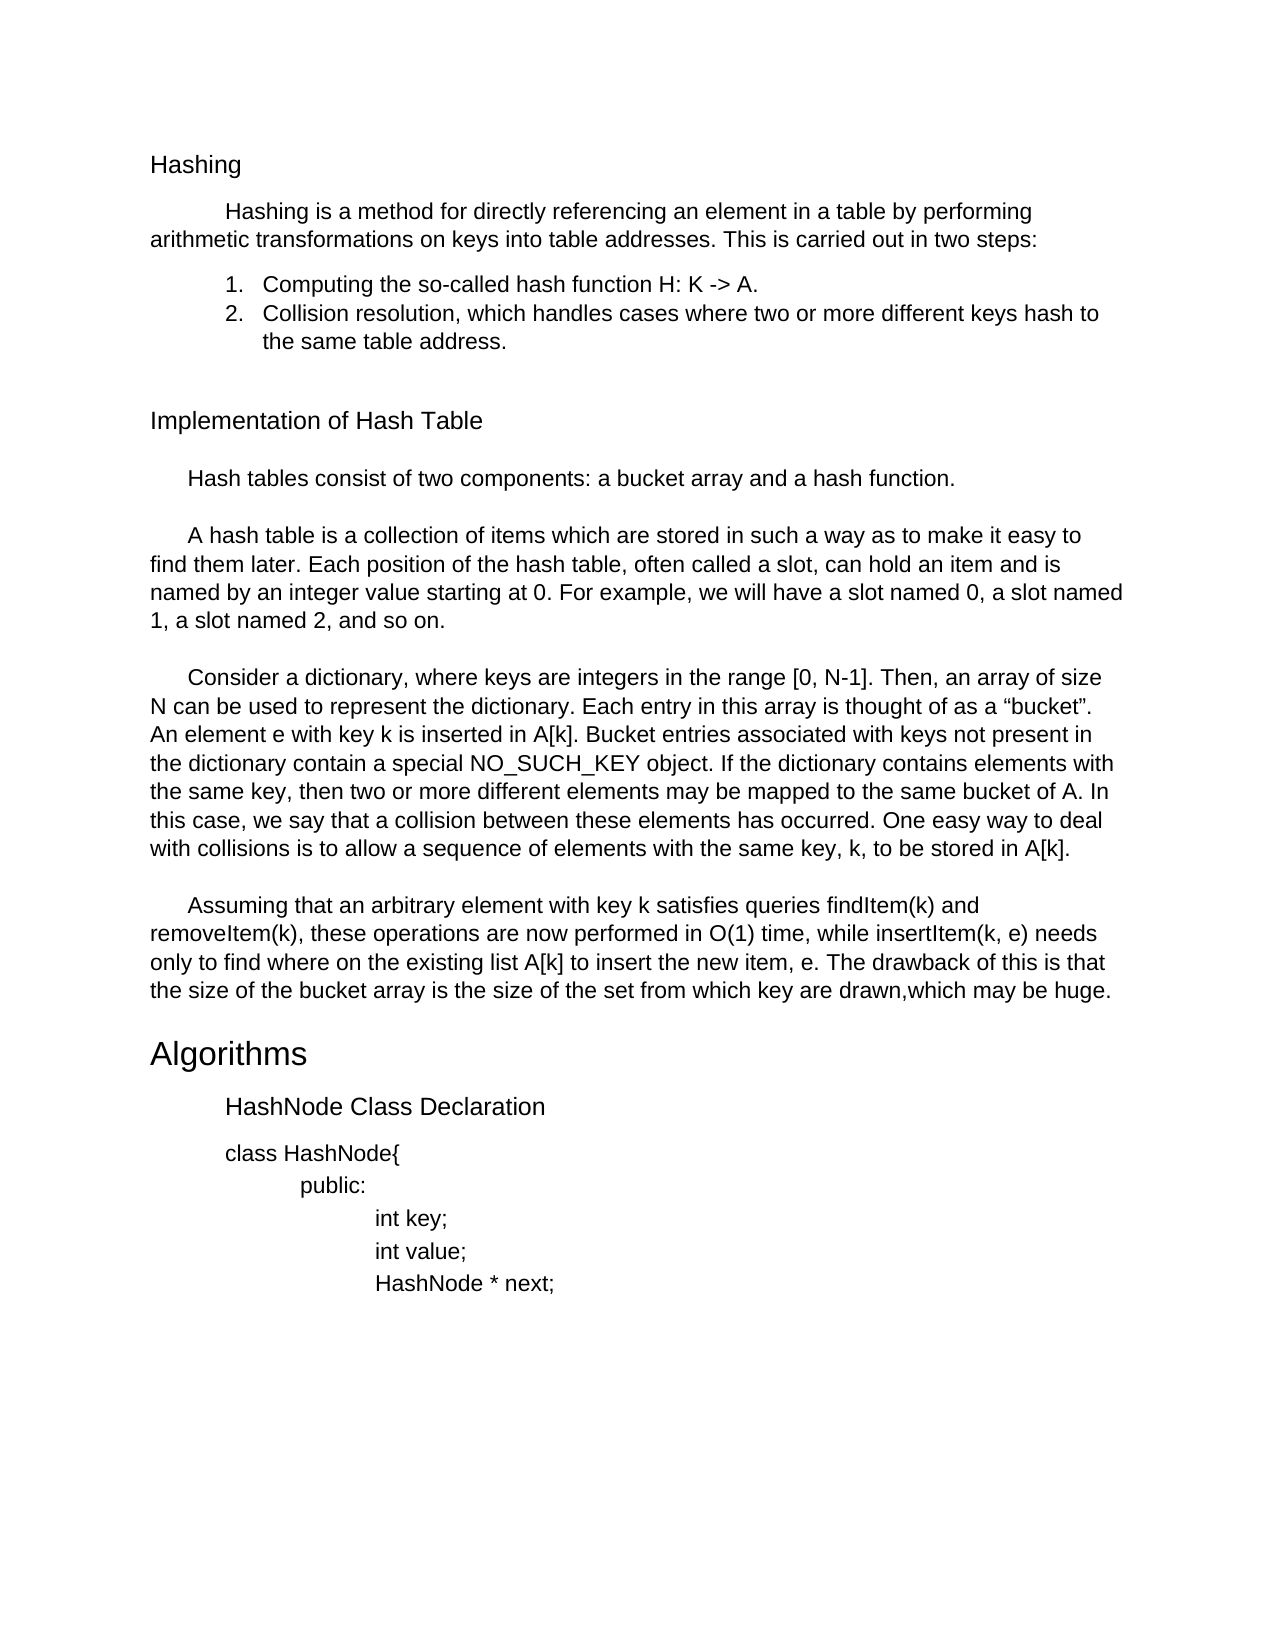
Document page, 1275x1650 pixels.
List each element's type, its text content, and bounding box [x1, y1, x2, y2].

text A hash table is a collection of items which are stored in such a way as to make it easy to find them later. Each position of the hash table, often called a slot, can hold an item and is named by an integer value starting at 0. For example, we will have a slot named 0, a slot named 1, a slot named 2, and so on. [150, 522, 1125, 634]
text HashNode Class Declaration [150, 1092, 1125, 1121]
text HashNode * next; [375, 1270, 1125, 1297]
text Consider a dictionary, where keys are integers in the range [0, N-1]. Then, an array of size N can be used to represent the dictionary. Each entry in this array is thought of as a “bucket”. An element e with key k is inserted in A[k]. Bucket entries associated with keys not present in the dictionary contain a special NO_SUCH_KEY object. If the dictionary contains elements with the same key, then two or more different elements may be mapped to the same bucket of A. In this case, we say that a collision between these elements has occurred. One easy way to deal with collisions is to allow a sequence of elements with the same key, k, to be stored in A[k]. [150, 664, 1125, 861]
text public: [225, 1172, 1125, 1199]
list Collision resolution, which handles cases where two or more different keys hash to the same table address. [225, 300, 1125, 354]
text Assuming that an arbitrary element with key k satisfies queries findItem(k) and removeItem(k), these operations are now performed in O(1) time, while insertItem(k, e) needs only to find where on the existing list A[k] to insert the new item, e. The drawback of this is that the size of the bucket array is the size of the set from which key are drawn,which may be huge. [150, 892, 1125, 1003]
text int value; [375, 1238, 1125, 1264]
text Hash tables consist of two components: a bucket array and a hash function. [150, 465, 1125, 492]
text Hashing is a method for directly referencing an element in a table by performing arithmetic transformations on keys into table addresses. This is carried out in two steps: [150, 198, 1125, 252]
list Computing the so-called hash function H: K -> A. [225, 271, 1125, 298]
text Algorithms [150, 1034, 1125, 1072]
text Implementation of Hash Table [150, 406, 1125, 434]
text int key; [300, 1205, 1125, 1231]
text class HashNode{ [225, 1140, 1125, 1166]
text Hashing [150, 150, 1125, 179]
